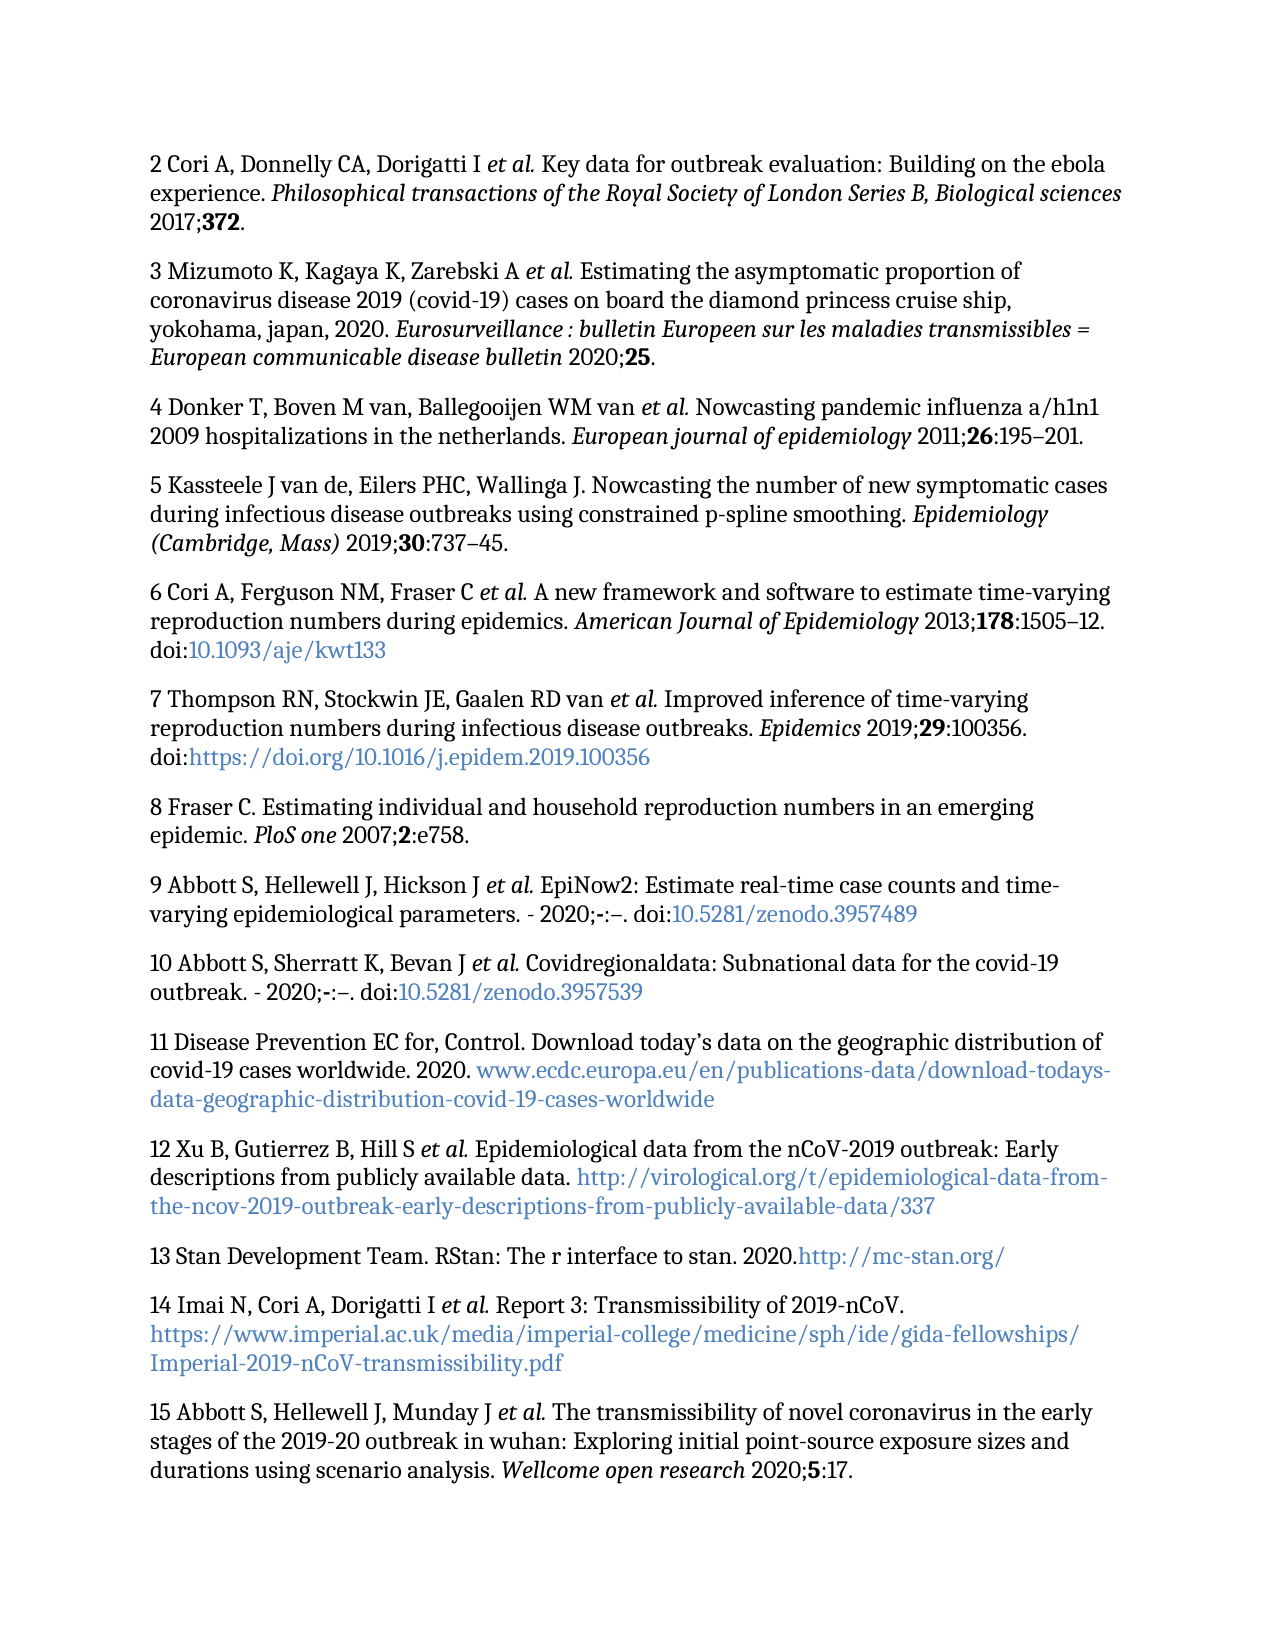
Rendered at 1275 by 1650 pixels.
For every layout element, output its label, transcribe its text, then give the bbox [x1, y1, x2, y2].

text 15 Abbott S, Hellewell J, Munday J et al. The transmissibility of novel coronavirus in the early stages of the 2019-20 outbreak in wuhan: Exploring initial point-source exposure sizes and durations using scenario analysis. Wellcome open research 2020;5:17. [150, 1398, 1125, 1484]
text 7 Thompson RN, Stockwin JE, Gaalen RD van et al. Improved inference of time-varying reproduction numbers during infectious disease outbreaks. Epidemics 2019;29:100356. doi:https://doi.org/10.1016/j.epidem.2019.100356 [150, 685, 1125, 772]
text 11 Disease Prevention EC for, Control. Download today’s data on the geographic distribution of covid-19 cases worldwide. 2020. www.ecdc.europa.eu/en/publications-data/download-todays-data-geographic-distribution-covid-19-cases-worldwide [150, 1027, 1125, 1114]
text 13 Stan Development Team. RStan: The r interface to stan. 2020.http://mc-stan.org/ [150, 1242, 1125, 1270]
text 12 Xu B, Gutierrez B, Hill S et al. Epidemiological data from the nCoV-2019 outbreak: Early descriptions from publicly available data. http://virological.org/t/epidemiological-data-from-the-ncov-2019-outbreak-early-descriptions-from-publicly-available-data/337 [150, 1134, 1125, 1221]
text 2 Cori A, Donnelly CA, Dorigatti I et al. Key data for outbreak evaluation: Building on the ebola experience. Philosophical transactions of the Royal Society of London Series B, Biological sciences 2017;372. [150, 150, 1125, 236]
text 5 Kassteele J van de, Eilers PHC, Wallinga J. Nowcasting the number of new symptomatic cases during infectious disease outbreaks using constrained p-spline smoothing. Epidemiology (Cambridge, Mass) 2019;30:737–45. [150, 471, 1125, 557]
text 6 Cori A, Ferguson NM, Fraser C et al. A new framework and software to estimate time-varying reproduction numbers during epidemics. American Journal of Epidemiology 2013;178:1505–12. doi:10.1093/aje/kwt133 [150, 578, 1125, 664]
text 10 Abbott S, Sherratt K, Bevan J et al. Covidregionaldata: Subnational data for the covid-19 outbreak. - 2020;-:–. doi:10.5281/zenodo.3957539 [150, 949, 1125, 1007]
text 8 Fraser C. Estimating individual and household reproduction numbers in an emerging epidemic. PloS one 2007;2:e758. [150, 792, 1125, 850]
text 9 Abbott S, Hellewell J, Hickson J et al. EpiNow2: Estimate real-time case counts and time-varying epidemiological parameters. - 2020;-:–. doi:10.5281/zenodo.3957489 [150, 871, 1125, 928]
text 4 Donker T, Boven M van, Ballegooijen WM van et al. Nowcasting pandemic influenza a/h1n1 2009 hospitalizations in the netherlands. European journal of epidemiology 2011;26:195–201. [150, 393, 1125, 450]
text 14 Imai N, Cori A, Dorigatti I et al. Report 3: Transmissibility of 2019-nCoV. https://www.imperial.ac.uk/media/imperial-college/medicine/sph/ide/gida-fellowships/Imperial-2019-nCoV-transmissibility.pdf [150, 1291, 1125, 1377]
text 3 Mizumoto K, Kagaya K, Zarebski A et al. Estimating the asymptomatic proportion of coronavirus disease 2019 (covid-19) cases on board the diamond princess cruise ship, yokohama, japan, 2020. Eurosurveillance : bulletin Europeen sur les maladies transmissibles = European communicable disease bulletin 2020;25. [150, 257, 1125, 372]
